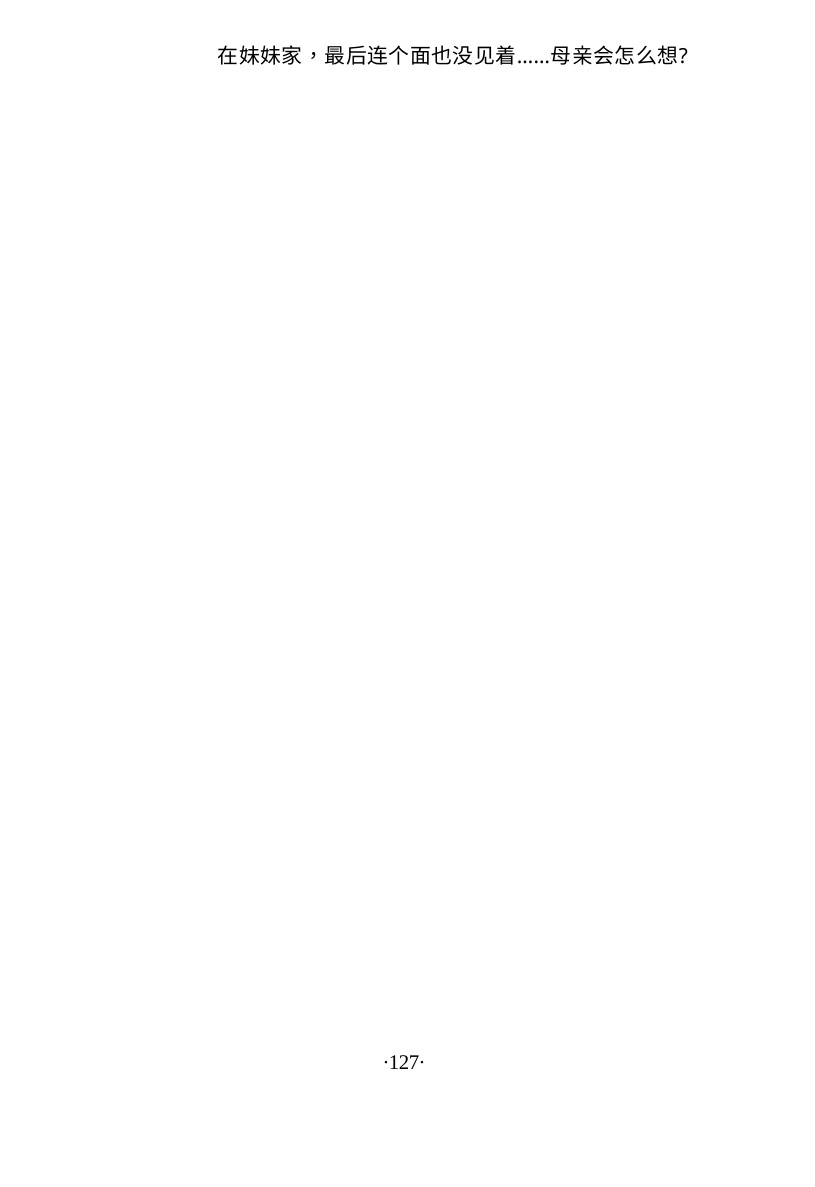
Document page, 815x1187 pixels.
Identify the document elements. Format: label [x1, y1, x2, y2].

text [132, 42, 701, 70]
